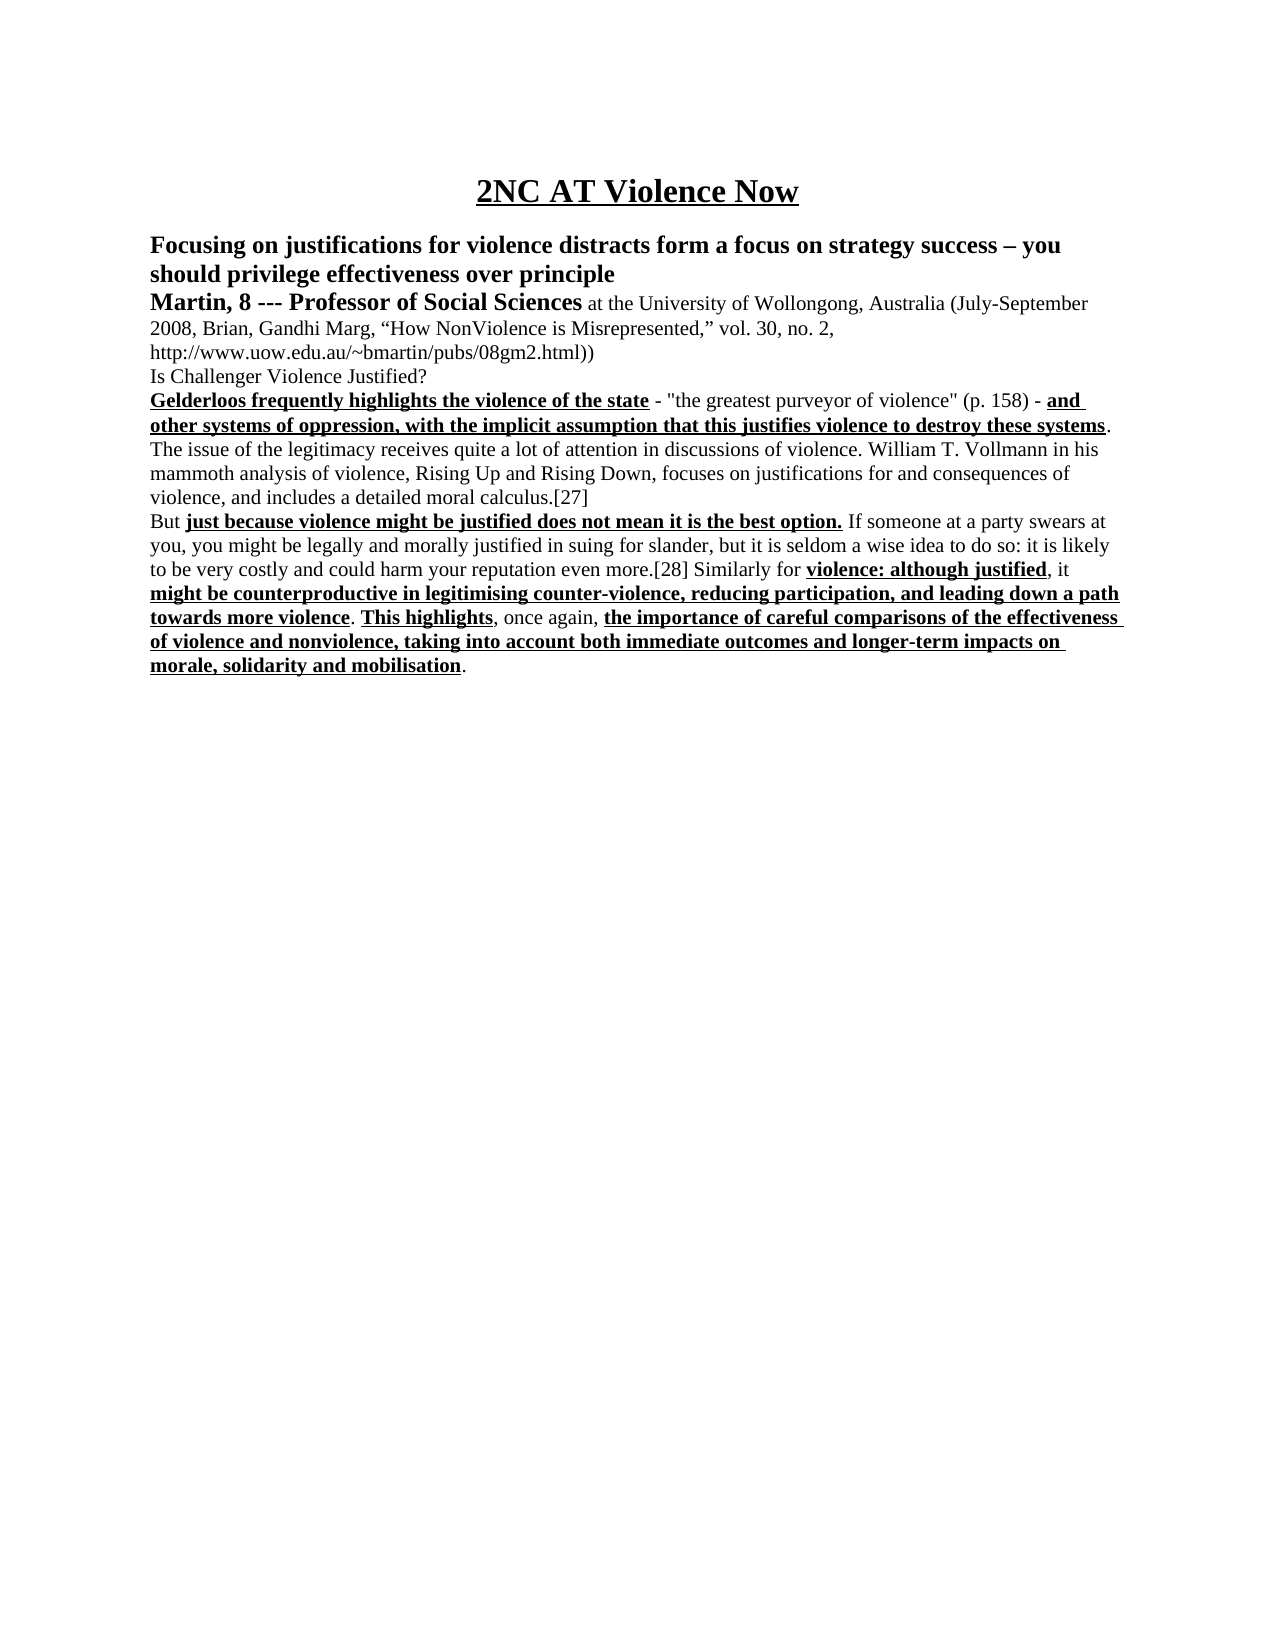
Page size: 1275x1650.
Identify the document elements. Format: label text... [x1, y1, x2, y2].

text Is Challenger Violence Justified? [150, 364, 1125, 388]
text Gelderloos frequently highlights the violence of the state - "the greatest purveyor of violence" (p. 158) - and other systems of oppression, with the implicit assumption that this justifies violence to destroy these systems. The issue of the legitimacy receives quite a lot of attention in discussions of violence. William T. Vollmann in his mammoth analysis of violence, Rising Up and Rising Down, focuses on justifications for and consequences of violence, and includes a detailed moral calculus.[27] [150, 388, 1125, 509]
text But just because violence might be justified does not mean it is the best option. If someone at a party swears at you, you might be legally and morally justified in suing for slander, but it is seldom a wise idea to do so: it is likely to be very costly and could harm your reputation even more.[28] Similarly for violence: although justified, it might be counterproductive in legitimising counter-violence, reducing participation, and leading down a path towards more violence. This highlights, once again, the importance of careful comparisons of the effectiveness of violence and nonviolence, taking into account both immediate outcomes and longer-term impacts on morale, solidarity and mobilisation. [150, 509, 1125, 677]
text Martin, 8 --- Professor of Social Sciences at the University of Wollongong, Australia (July-September 2008, Brian, Gandhi Marg, “How NonViolence is Misrepresented,” vol. 30, no. 2, http://www.uow.edu.au/~bmartin/pubs/08gm2.html)) [150, 287, 1125, 364]
subtitle 2NC AT Violence Now [150, 171, 1125, 209]
subtitle Focusing on justifications for violence distracts form a focus on strategy success – you should privilege effectiveness over principle [150, 230, 1125, 287]
